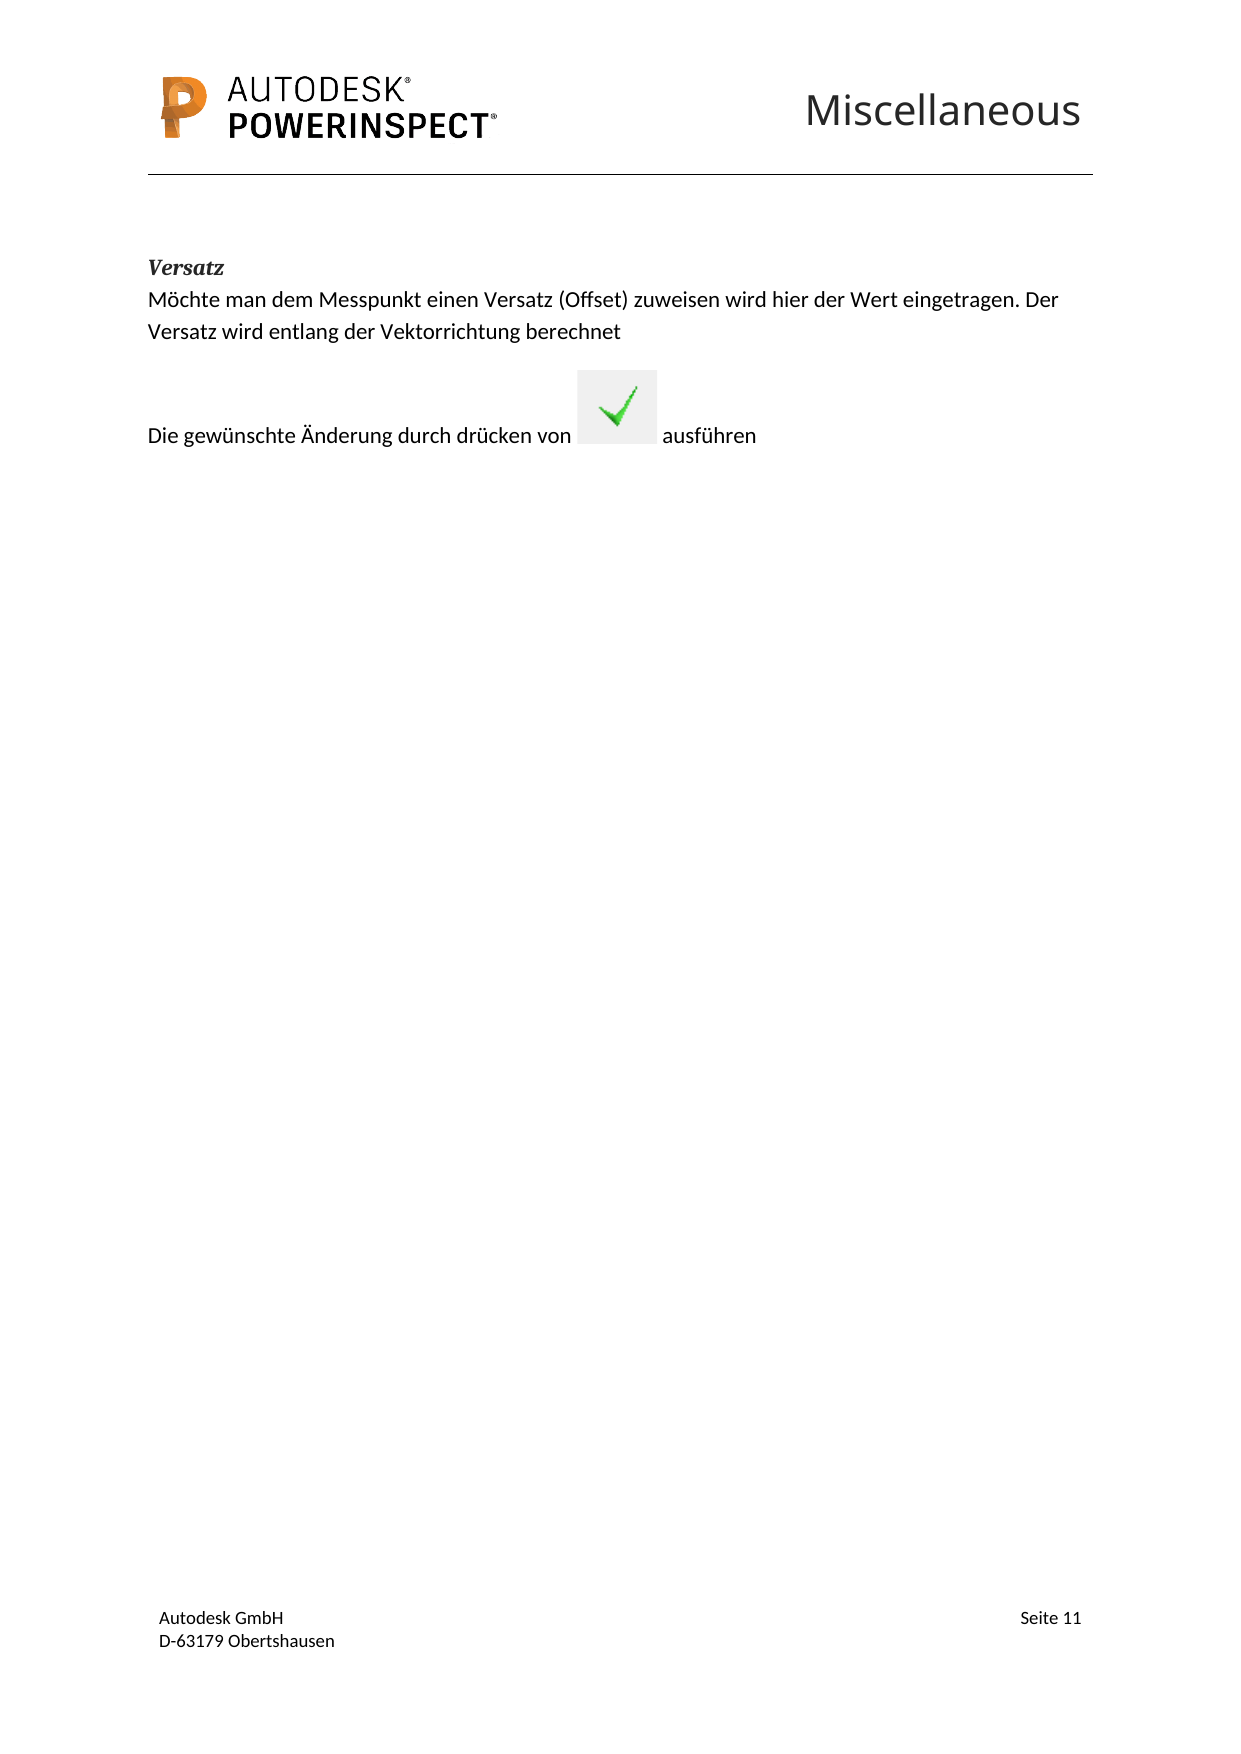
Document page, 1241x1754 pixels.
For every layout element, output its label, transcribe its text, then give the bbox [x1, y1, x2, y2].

text Die gewünschte Änderung durch drücken von ausführen [148, 370, 1093, 449]
picture [577, 370, 658, 444]
text Möchte man dem Messpunkt einen Versatz (Offset) zuweisen wird hier der Wert eingetragen. Der Versatz wird entlang der Vektorrichtung berechnet [148, 285, 1093, 345]
subtitle Versatz [148, 254, 1093, 281]
picture [158, 73, 500, 144]
